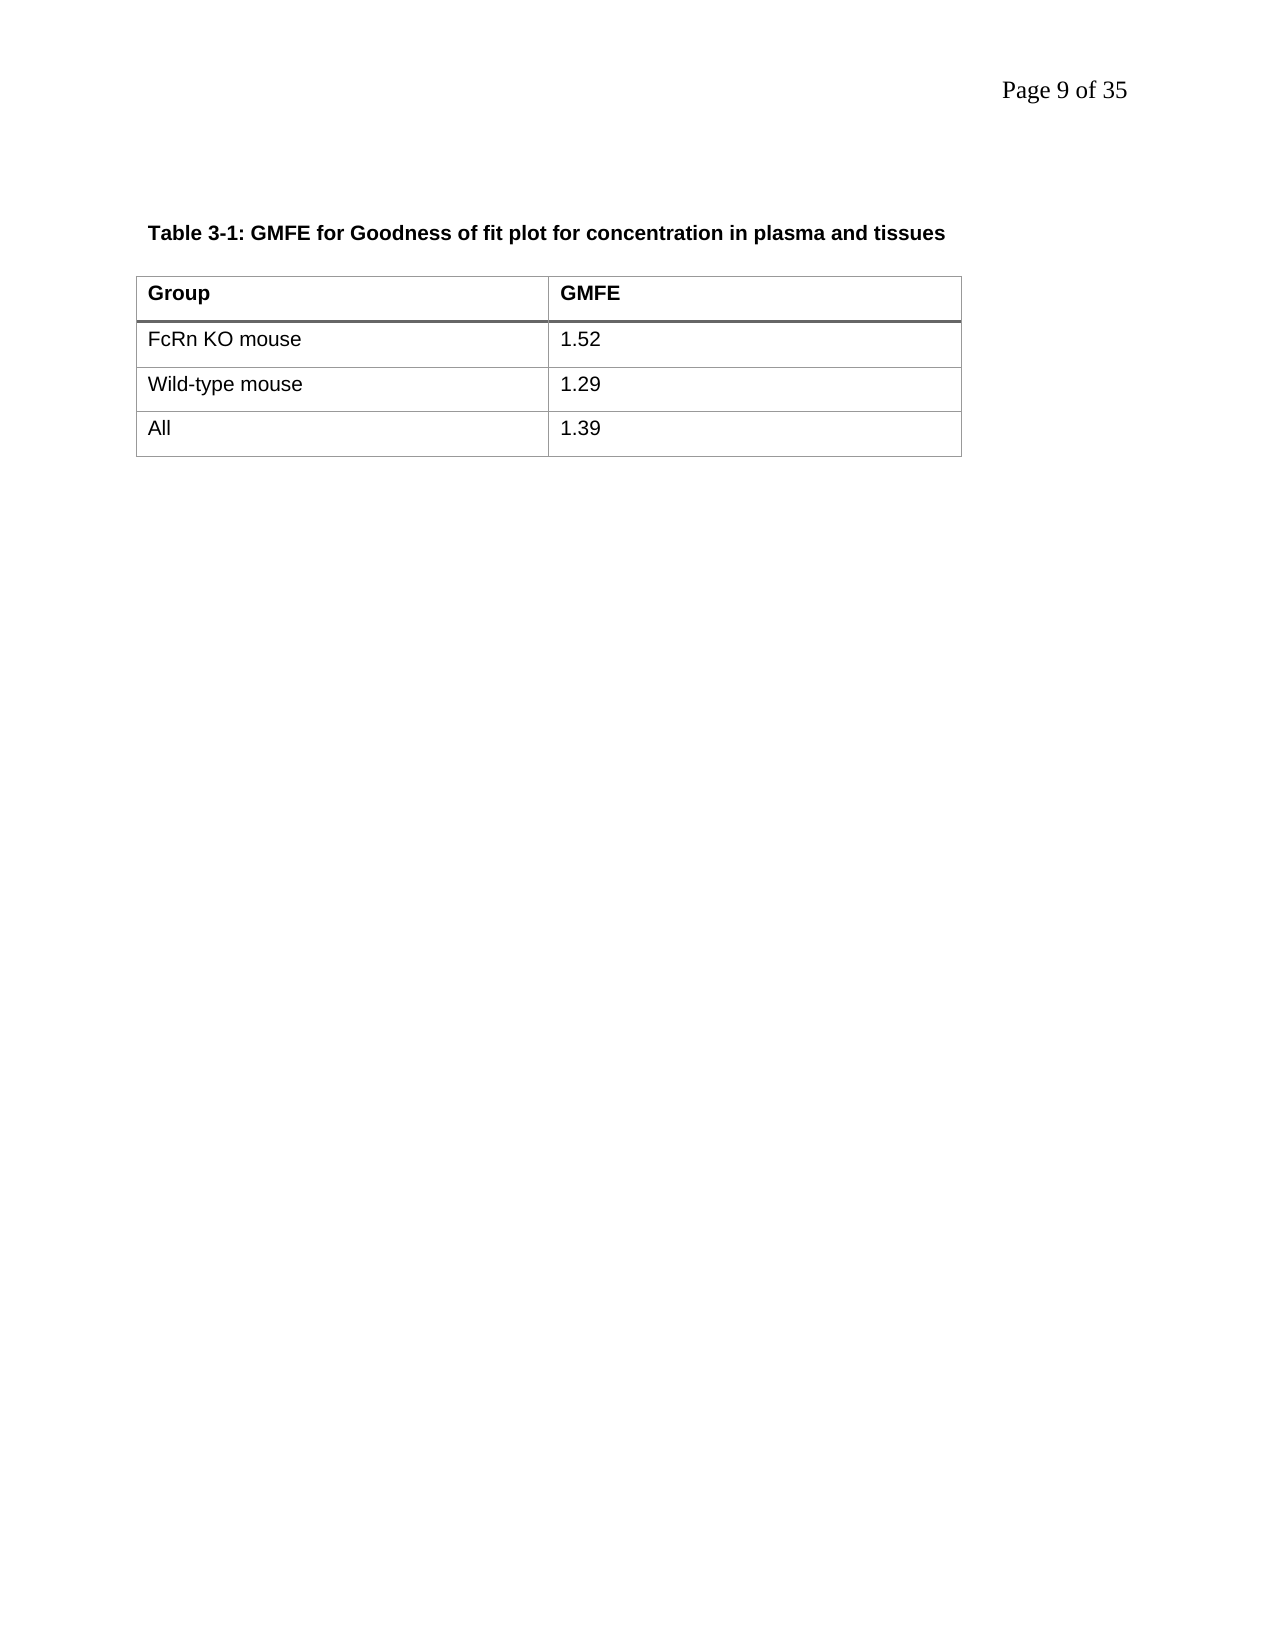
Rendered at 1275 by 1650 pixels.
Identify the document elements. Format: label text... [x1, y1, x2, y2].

table_header GMFE [549, 277, 961, 320]
table_cell Wild-type mouse [137, 368, 548, 411]
table_cell All [137, 412, 548, 456]
table_cell 1.39 [549, 412, 961, 456]
table_cell 1.29 [549, 368, 961, 411]
table_cell 1.52 [549, 323, 961, 367]
table_header Group [137, 277, 548, 320]
table_cell FcRn KO mouse [137, 323, 548, 367]
text Table 3-1: GMFE for Goodness of fit plot for concentration in plasma and tissues [148, 221, 1127, 245]
